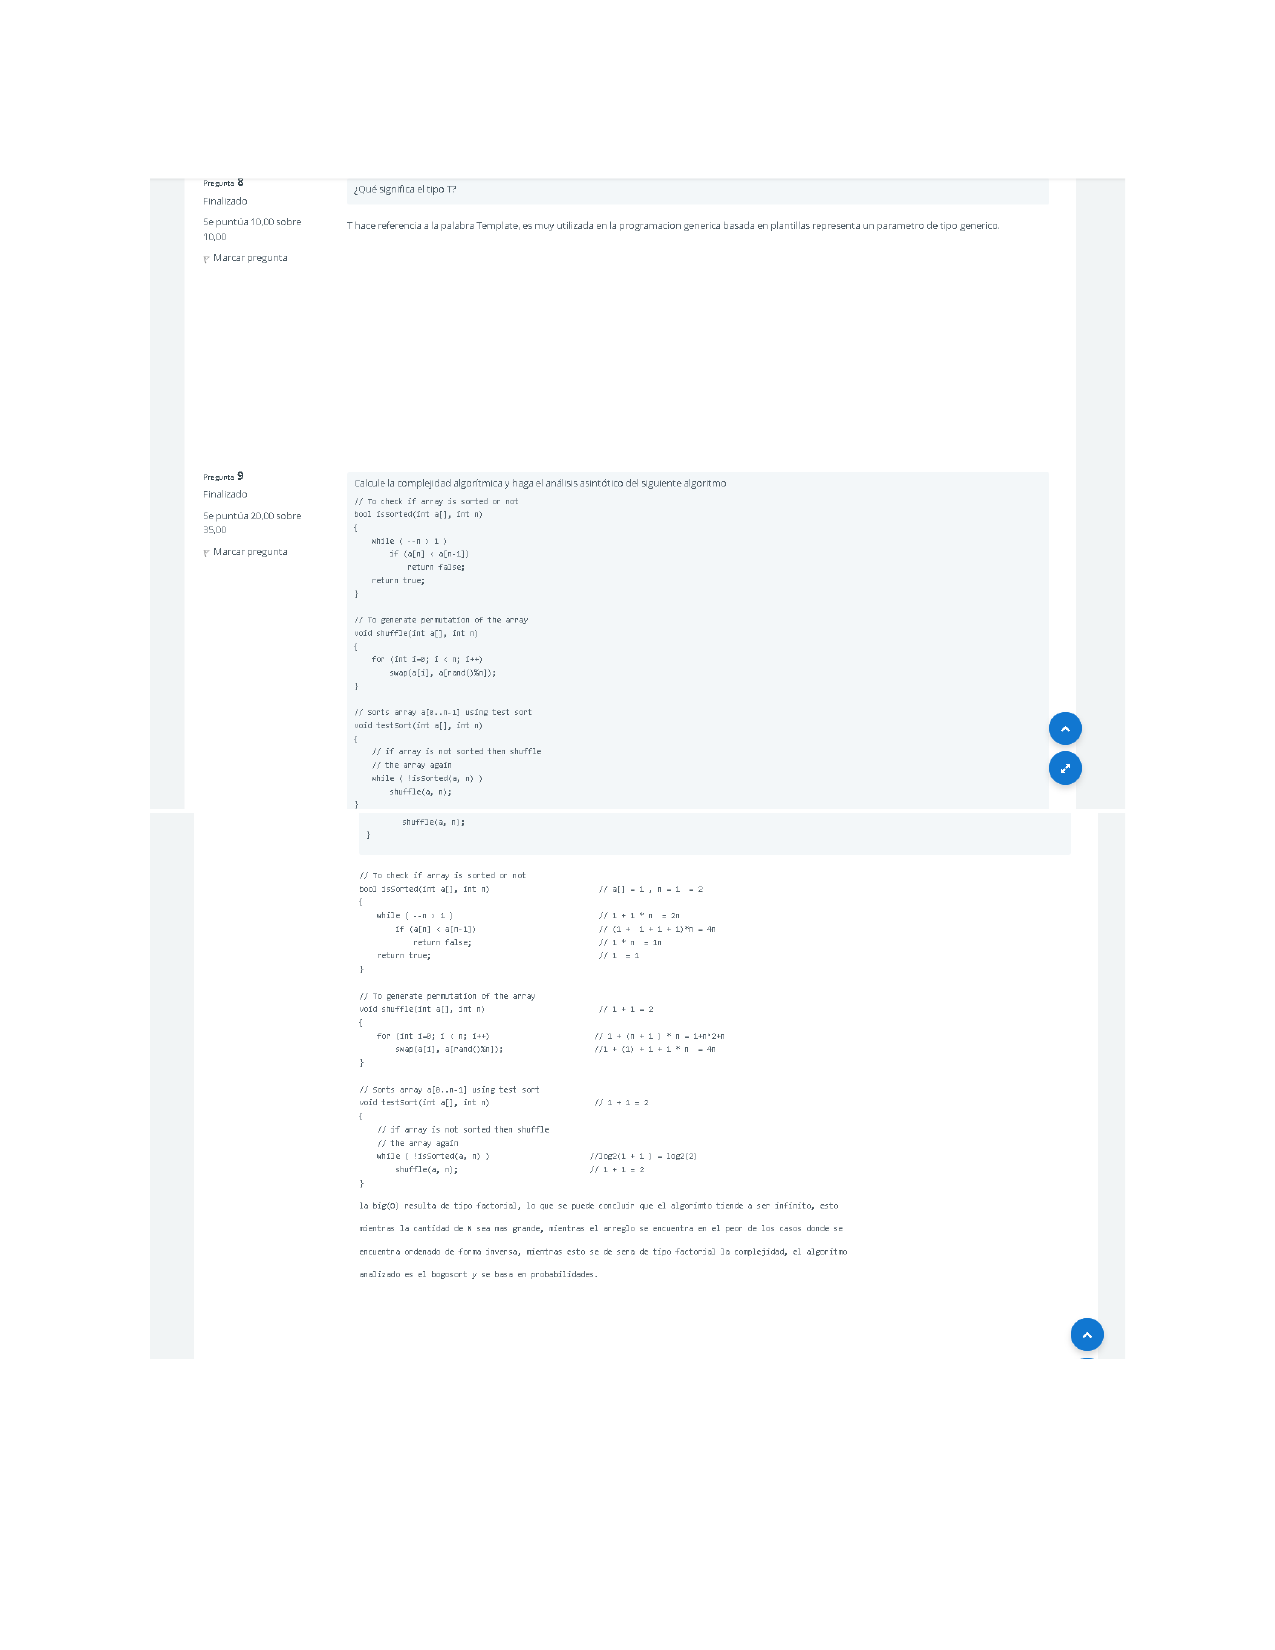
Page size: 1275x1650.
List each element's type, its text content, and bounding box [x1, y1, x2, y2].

picture [150, 813, 1125, 1359]
picture [150, 150, 1125, 809]
